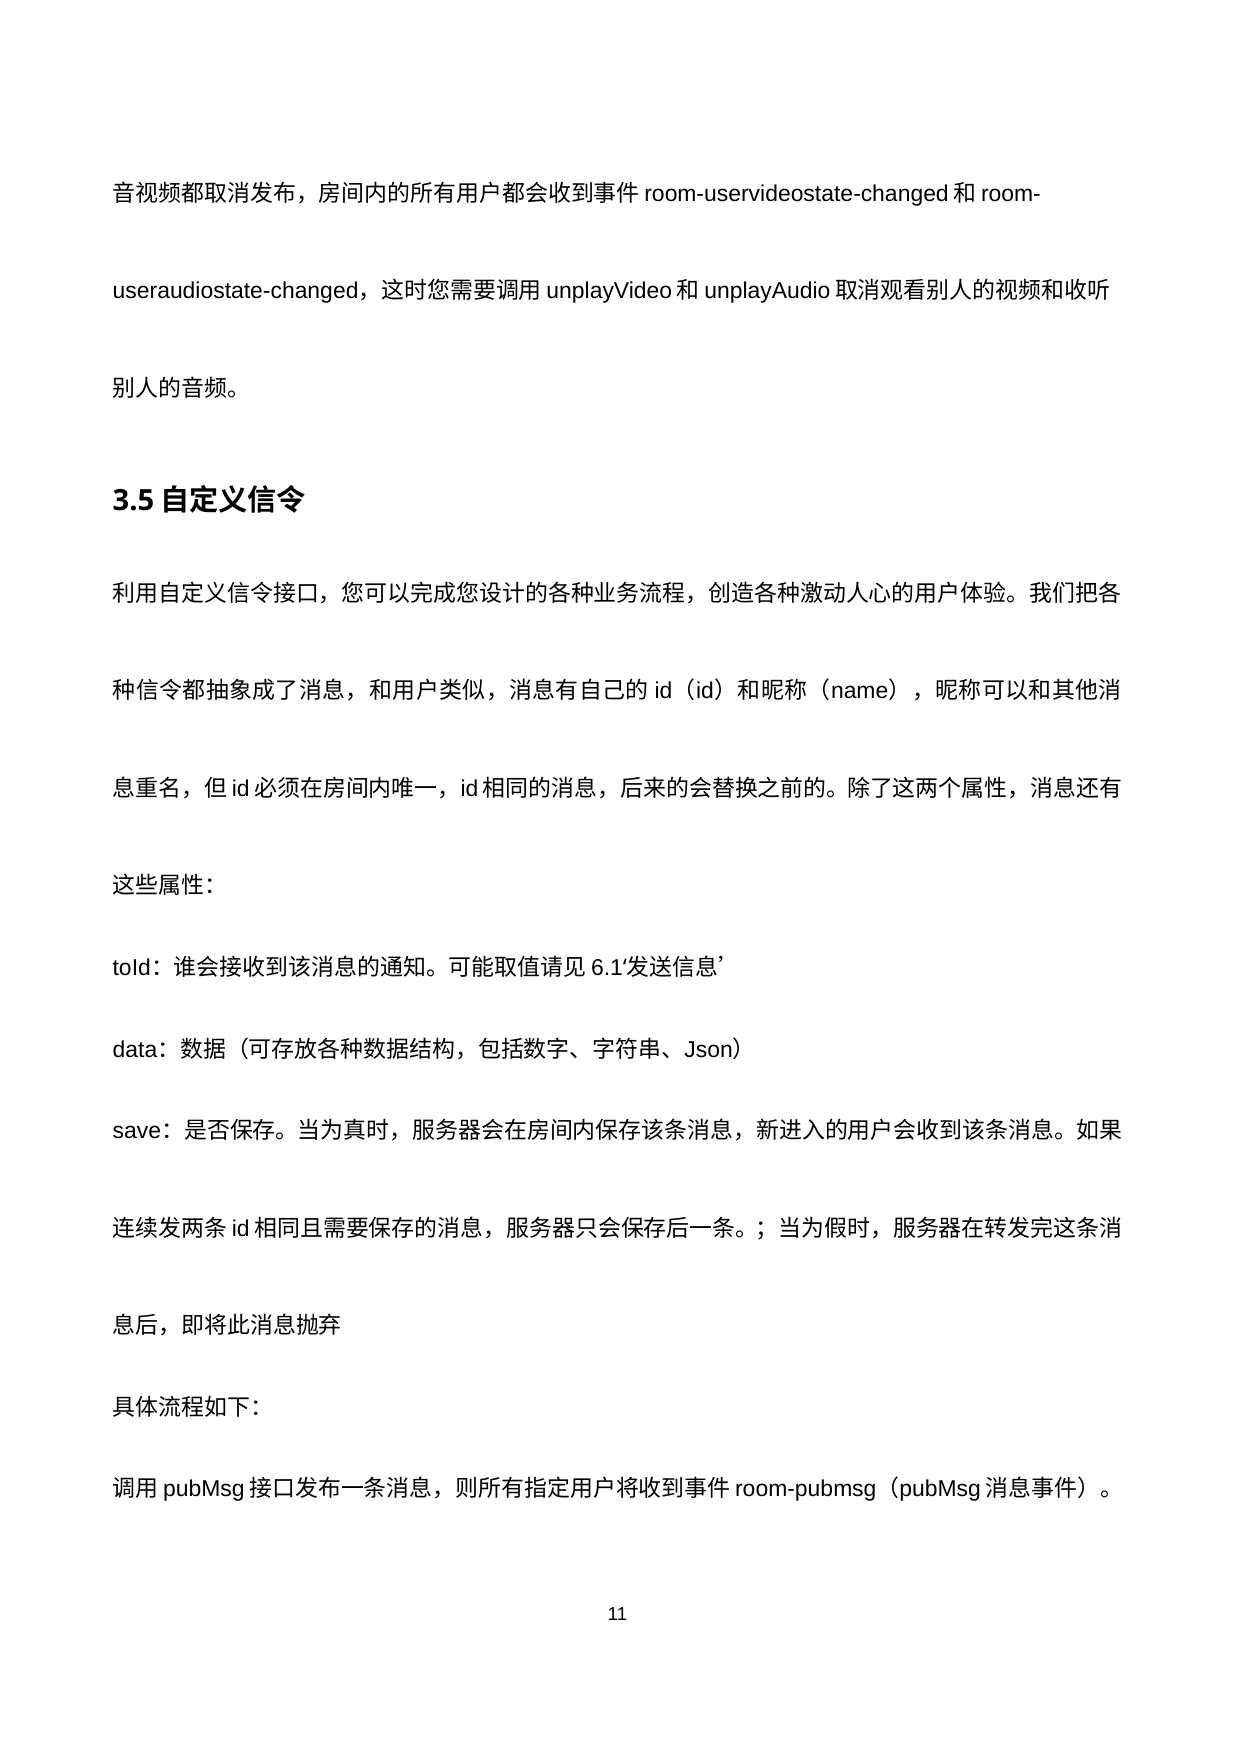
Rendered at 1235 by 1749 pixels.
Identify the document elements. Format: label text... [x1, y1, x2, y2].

text 具体流程如下： [112, 1373, 1122, 1438]
text 利用自定义信令接口，您可以完成您设计的各种业务流程，创造各种激动人心的用户体验。我们把各种信令都抽象成了消息，和用户类似，消息有自己的id（id）和昵称（name），昵称可以和其他消息重名，但id必须在房间内唯一，id相同的消息，后来的会替换之前的。除了这两个属性，消息还有这些属性： [112, 559, 1122, 916]
text save：是否保存。当为真时，服务器会在房间内保存该条消息，新进入的用户会收到该条消息。如果连续发两条id相同且需要保存的消息，服务器只会保存后一条。；当为假时，服务器在转发完这条消息后，即将此消息抛弃 [112, 1096, 1122, 1356]
text data：数据（可存放各种数据结构，包括数字、字符串、Json） [112, 1015, 1122, 1080]
subtitle 3.5自定义信令 [112, 465, 1122, 530]
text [112, 159, 1122, 419]
text 调用pubMsg接口发布一条消息，则所有指定用户将收到事件room-pubmsg（pubMsg消息事件）。 [112, 1454, 1122, 1519]
text toId：谁会接收到该消息的通知。可能取值请见6.1‘发送信息’ [112, 933, 1122, 998]
